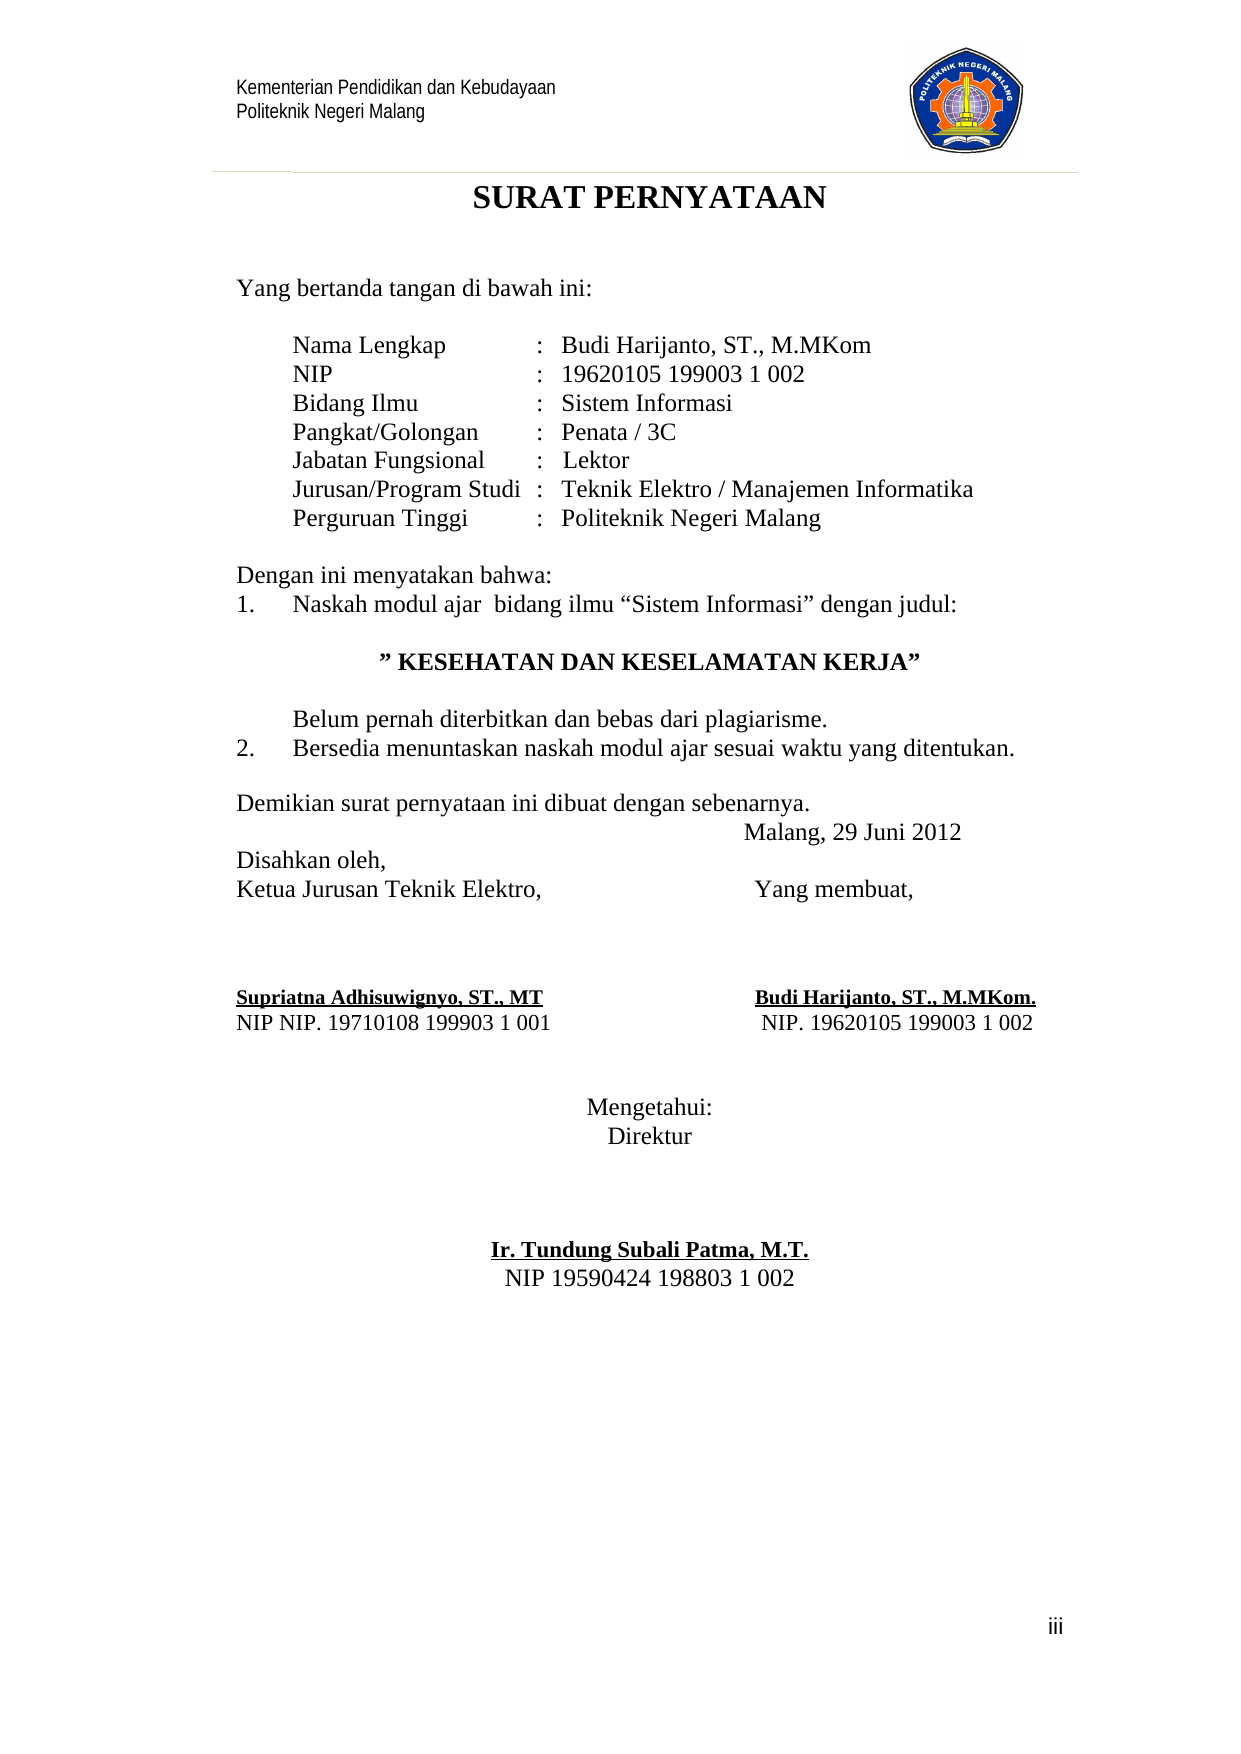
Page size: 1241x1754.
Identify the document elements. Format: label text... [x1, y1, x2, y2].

text Disahkan oleh, [236, 846, 1063, 874]
text Pangkat/Golongan : Penata / 3CI / IIIb [292, 417, 1063, 446]
text Malang, 29 Juni 2012 [236, 817, 1063, 846]
text NIP NIP. 19710108 199903 1 001 NIP. 19620105 199003 1 002 [236, 1009, 1063, 1035]
text Demikian surat pernyataan ini dibuat dengan sebenarnya. [236, 788, 1063, 817]
text Mengetahui: [236, 1092, 1063, 1121]
text Bidang Ilmu : Sistem Informasi [292, 388, 1063, 417]
text Ir. Tundung Subali Patma, M.T. [236, 1236, 1063, 1263]
text Direktur [236, 1121, 1063, 1150]
text Supriatna Adhisuwignyo, ST., MT Budi Harijanto, ST., M.MKom. [236, 984, 1063, 1009]
text NIP 19590424 198803 1 002 [236, 1263, 1063, 1291]
text NIP : 19620105 199003 1 002 [292, 359, 1063, 388]
text Dengan ini menyatakan bahwa: [236, 561, 1063, 589]
text Perguruan Tinggi : Politeknik Negeri Malang [292, 503, 1063, 532]
picture [909, 47, 1024, 154]
subtitle SURAT PERNYATAAN [236, 177, 1063, 216]
text Jurusan/Program Studi : Teknik Elektro / Manajemen Informatika [292, 474, 1063, 503]
text ” KESEHATAN DAN KESELAMATAN KERJA” [236, 647, 1063, 676]
text Ketua Jurusan Teknik Elektro, Yang membuat, [236, 874, 1063, 903]
list Naskah modul ajar bidang ilmu “Sistem Informasi” dengan judul: [236, 589, 1063, 618]
text Yang bertanda tangan di bawah ini: [236, 273, 1063, 302]
list Bersedia menuntaskan naskah modul ajar sesuai waktu yang ditentukan. [236, 733, 1063, 762]
text Belum pernah diterbitkan dan bebas dari plagiarisme. [292, 704, 1063, 733]
text Nama Lengkap : Budi Harijanto, ST., M.MKominuri, ST. [292, 331, 1063, 359]
text Jabatan Fungsional :: Lektor [292, 446, 1063, 474]
